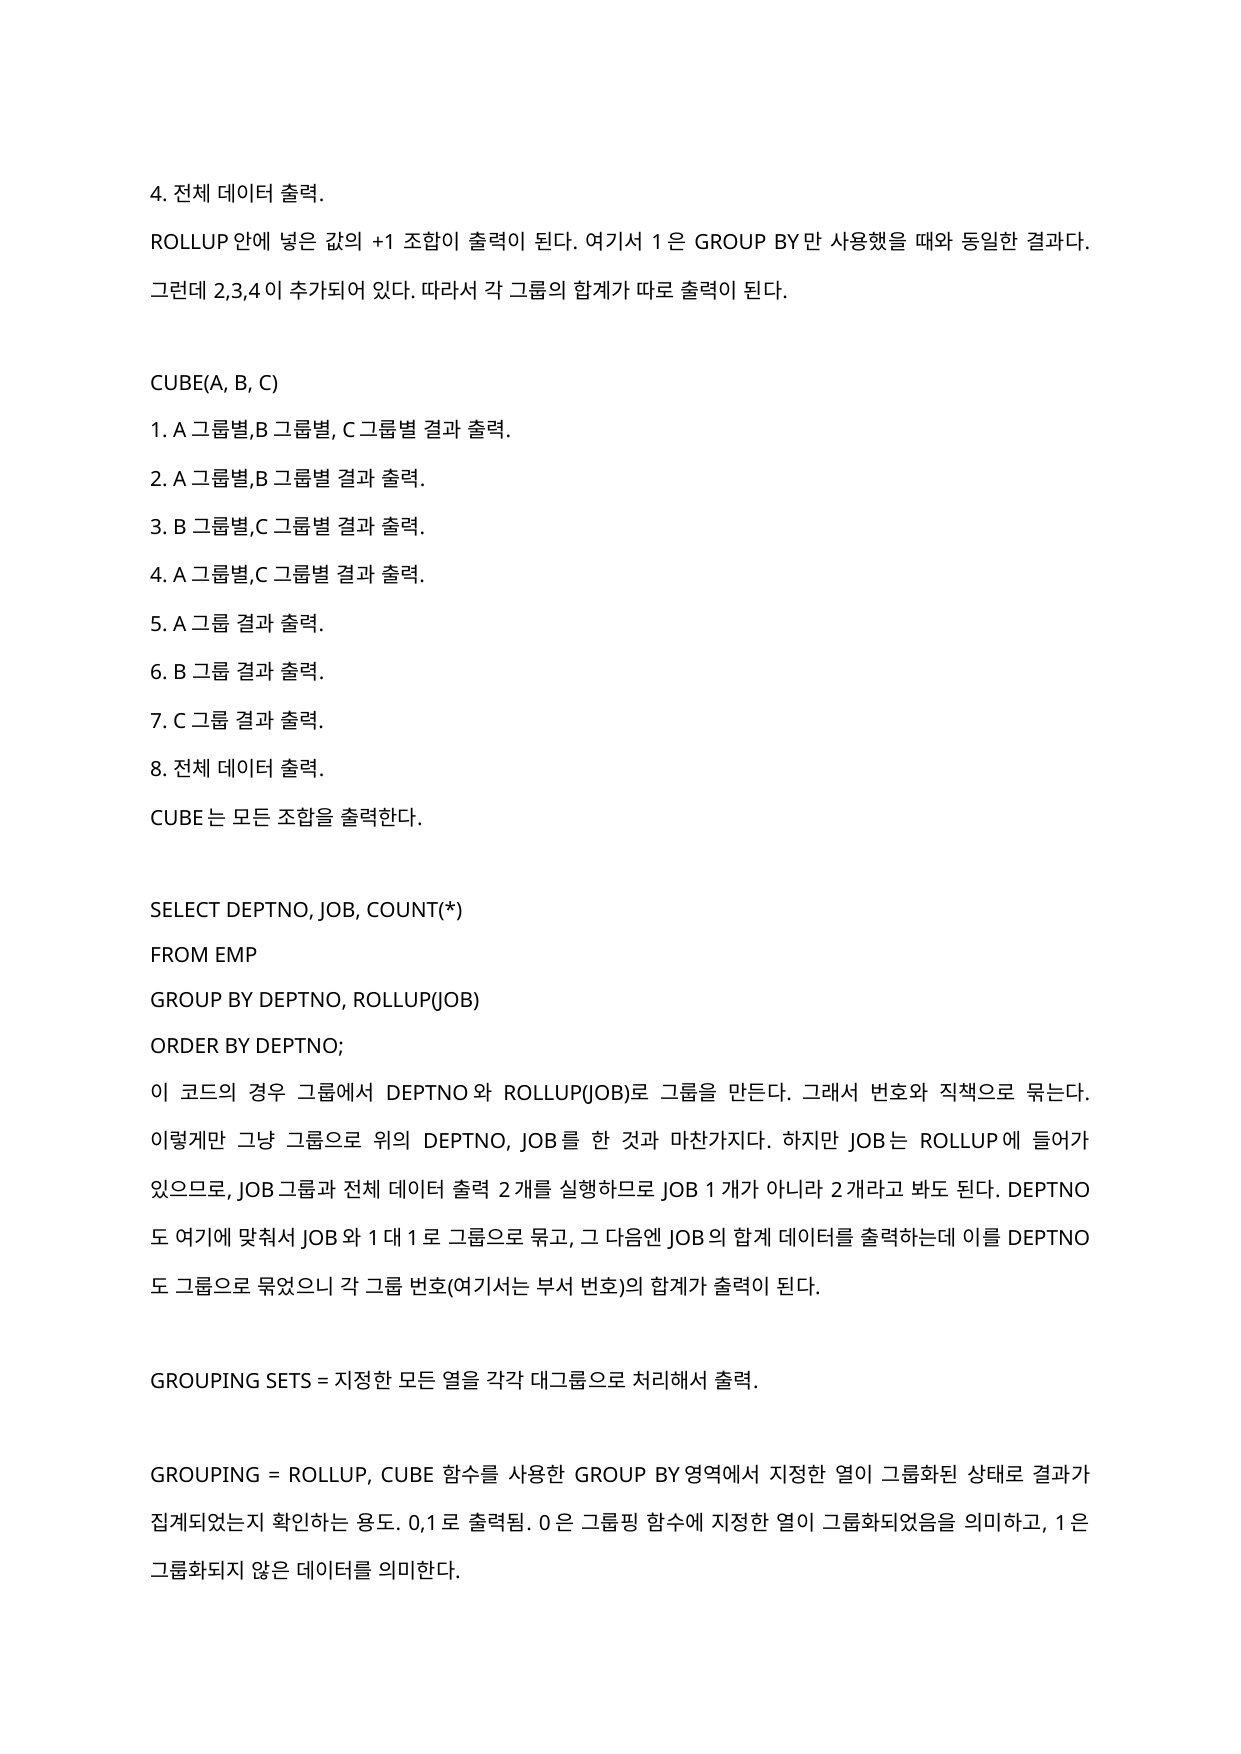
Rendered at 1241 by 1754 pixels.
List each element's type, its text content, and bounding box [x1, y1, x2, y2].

text CUBE는 모든 조합을 출력한다. [150, 801, 1090, 831]
text 4. A 그룹별,C 그룹별 결과 출력. [150, 559, 1090, 589]
text GROUPING SETS = 지정한 모든 열을 각각 대그룹으로 처리해서 출력. [150, 1364, 1090, 1394]
text SELECT DEPTNO, JOB, COUNT(*) [150, 895, 1090, 923]
text 7. C 그룹 결과 출력. [150, 704, 1090, 734]
text FROM EMP [150, 940, 1090, 968]
text ROLLUP안에 넣은 값의 +1 조합이 출력이 된다. 여기서 1은 GROUP BY만 사용했을 때와 동일한 결과다. 그런데 2,3,4이 추가되어 있다. 따라서 각 그룹의 합계가 따로 출력이 된다. [150, 226, 1090, 304]
text 이 코드의 경우 그룹에서 DEPTNO와 ROLLUP(JOB)로 그룹을 만든다. 그래서 번호와 직책으로 묶는다. 이렇게만 그냥 그룹으로 위의 DEPTNO, JOB를 한 것과 마찬가지다. 하지만 JOB는 ROLLUP에 들어가 있으므로, JOB그룹과 전체 데이터 출력 2개를 실행하므로 JOB 1개가 아니라 2개라고 봐도 된다. DEPTNO도 여기에 맞춰서 JOB와 1대1로 그룹으로 묶고, 그 다음엔 JOB의 합계 데이터를 출력하는데 이를 DEPTNO도 그룹으로 묶었으니 각 그룹 번호(여기서는 부서 번호)의 합계가 출력이 된다. [150, 1076, 1090, 1300]
text 5. A 그룹 결과 출력. [150, 607, 1090, 637]
text GROUP BY DEPTNO, ROLLUP(JOB) [150, 986, 1090, 1014]
text 4. 전체 데이터 출력. [150, 177, 1090, 207]
text 2. A 그룹별,B 그룹별 결과 출력. [150, 462, 1090, 492]
text 1. A 그룹별,B 그룹별, C그룹별 결과 출력. [150, 413, 1090, 444]
text CUBE(A, B, C) [150, 368, 1090, 396]
text ORDER BY DEPTNO; [150, 1031, 1090, 1059]
text 8. 전체 데이터 출력. [150, 752, 1090, 783]
text GROUPING = ROLLUP, CUBE 함수를 사용한 GROUP BY영역에서 지정한 열이 그룹화된 상태로 결과가 집계되었는지 확인하는 용도. 0,1로 출력됨. 0은 그룹핑 함수에 지정한 열이 그룹화되었음을 의미하고, 1은 그룹화되지 않은 데이터를 의미한다. [150, 1458, 1090, 1585]
text 3. B 그룹별,C 그룹별 결과 출력. [150, 510, 1090, 541]
text 6. B 그룹 결과 출력. [150, 656, 1090, 686]
